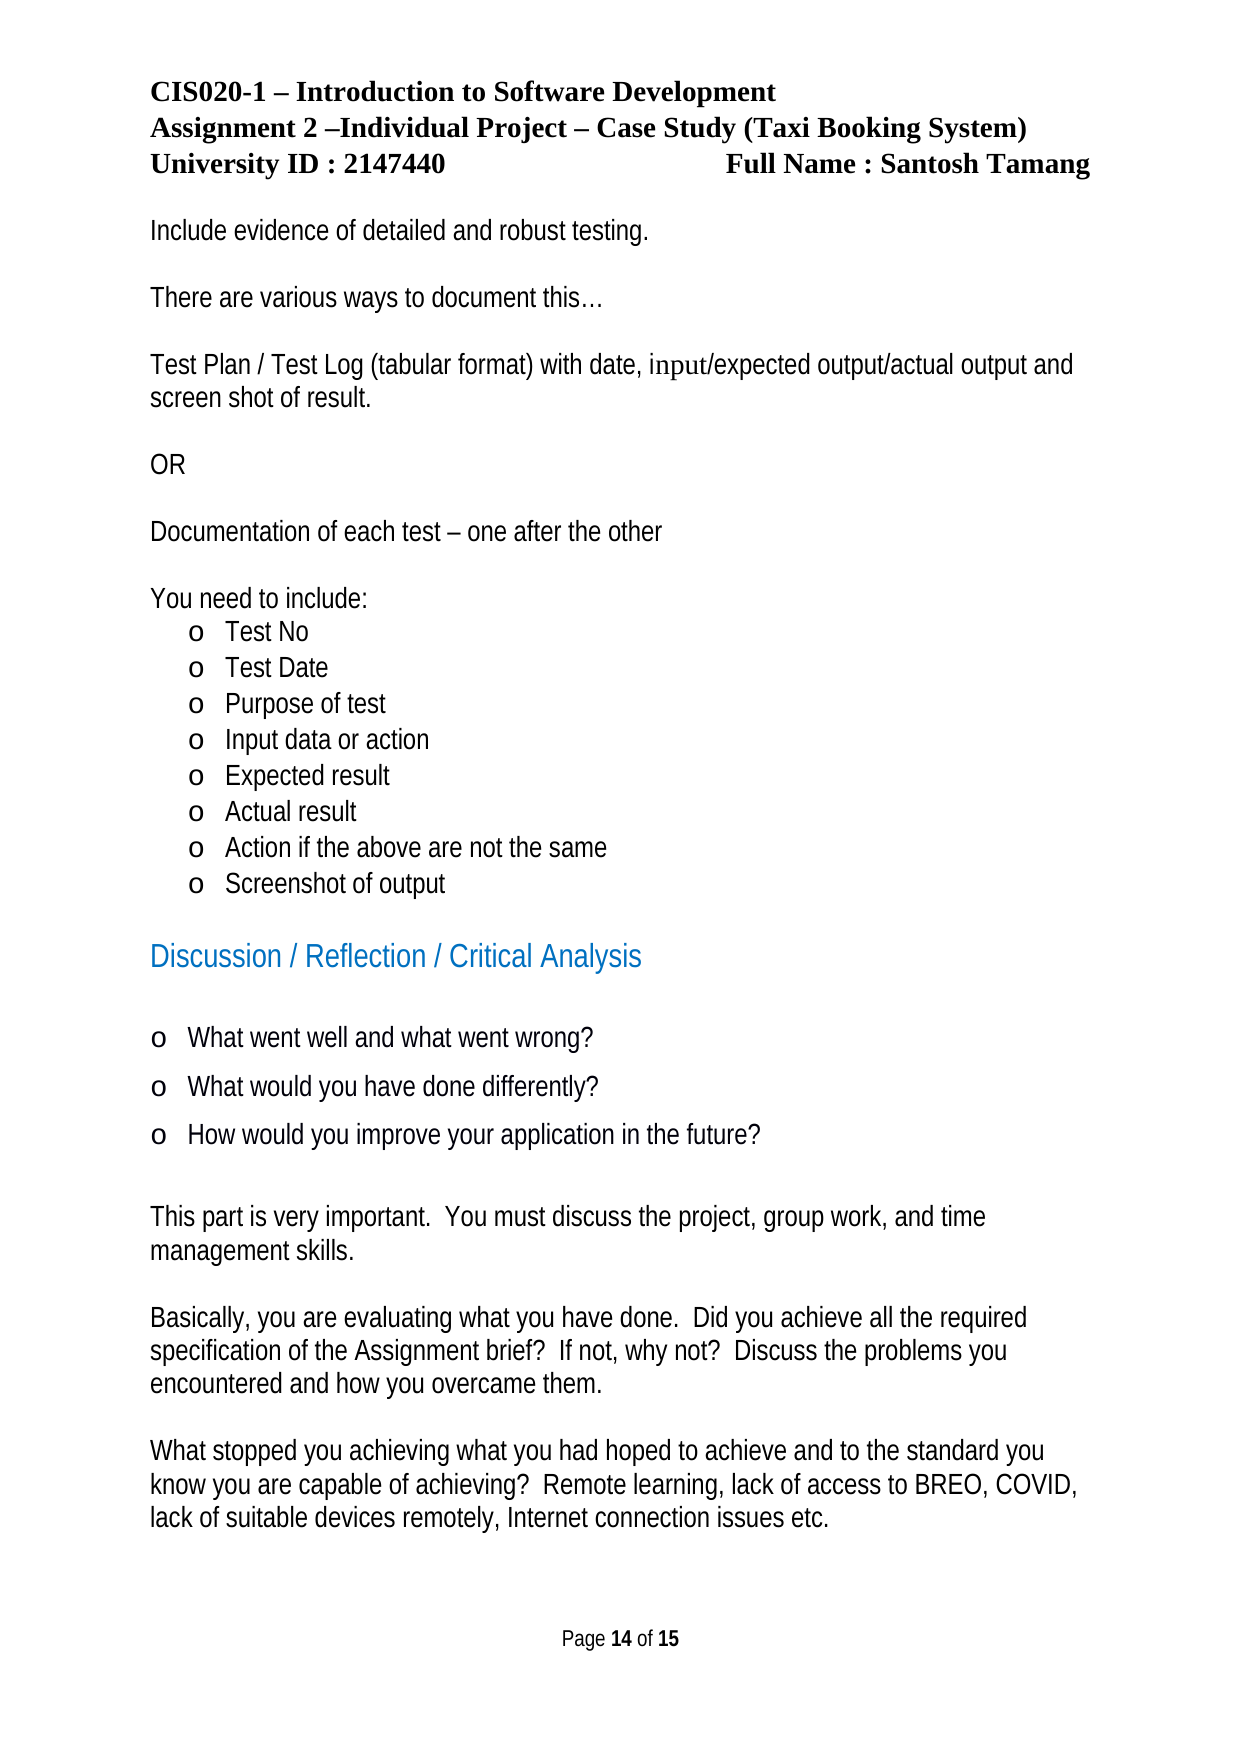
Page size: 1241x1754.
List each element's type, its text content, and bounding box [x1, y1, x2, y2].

list Input data or action [187, 722, 1090, 758]
text Documentation of each test – one after the other [150, 514, 1090, 547]
text Test Plan / Test Log (tabular format) with date, input/expected output/actual output and screen shot of result. [150, 347, 1090, 414]
text Basically, you are evaluating what you have done. Did you achieve all the required specification of the Assignment brief? If not, why not? Discuss the problems you encountered and how you overcame them. [150, 1300, 1090, 1400]
text This part is very important. You must discuss the project, group work, and time management skills. [150, 1199, 1090, 1266]
list Expected result [187, 758, 1090, 794]
text There are various ways to document this… [150, 280, 1090, 313]
list Screenshot of output [187, 867, 1090, 903]
list What would you have done differently? [150, 1069, 1090, 1105]
text What stopped you achieving what you had hoped to achieve and to the standard you know you are capable of achieving? Remote learning, lack of access to BREO, COVID, lack of suitable devices remotely, Internet connection issues etc. [150, 1433, 1090, 1534]
text You need to include: [150, 581, 1090, 614]
list Actual result [187, 794, 1090, 831]
text OR [150, 447, 1090, 481]
list Test No [187, 614, 1090, 650]
list Test Date [187, 650, 1090, 686]
list How would you improve your application in the future? [150, 1117, 1090, 1153]
list What went well and what went wrong? [150, 1020, 1090, 1056]
text Include evidence of detailed and robust testing. [150, 213, 1090, 246]
list Action if the above are not the same [187, 831, 1090, 867]
text Discussion / Reflection / Critical Analysis [150, 936, 1090, 974]
list Purpose of test [187, 686, 1090, 722]
